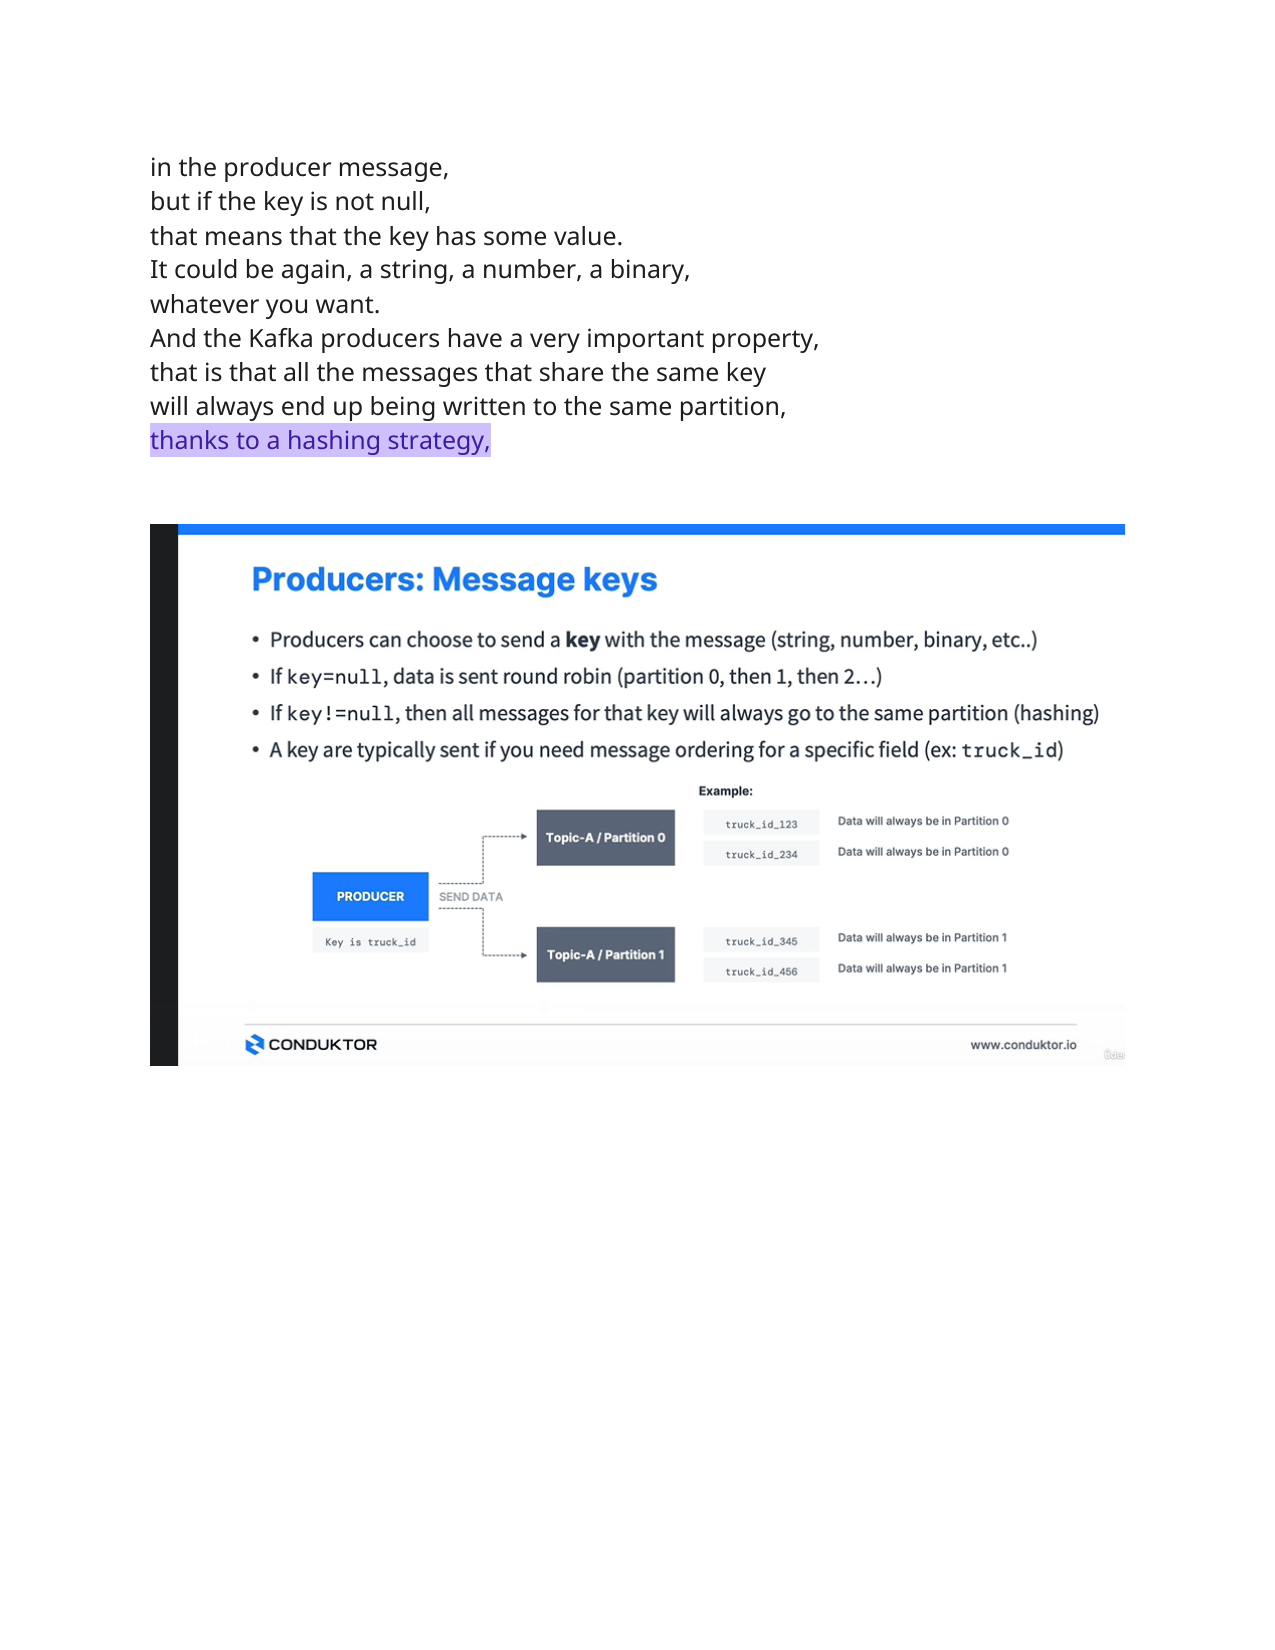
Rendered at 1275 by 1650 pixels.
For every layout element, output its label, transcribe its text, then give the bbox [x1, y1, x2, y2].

picture [150, 524, 1125, 1067]
text whatever you want. [150, 286, 1125, 320]
text but if the key is not null, [150, 184, 1125, 218]
text in the producer message, [150, 150, 1125, 184]
text that is that all the messages that share the same key [150, 354, 1125, 388]
text It could be again, a string, a number, a binary, [150, 252, 1125, 286]
text And the Kafka producers have a very important property, [150, 320, 1125, 354]
text will always end up being written to the same partition, [150, 388, 1125, 422]
text that means that the key has some value. [150, 218, 1125, 252]
text thanks to a hashing strategy, [150, 422, 1125, 457]
